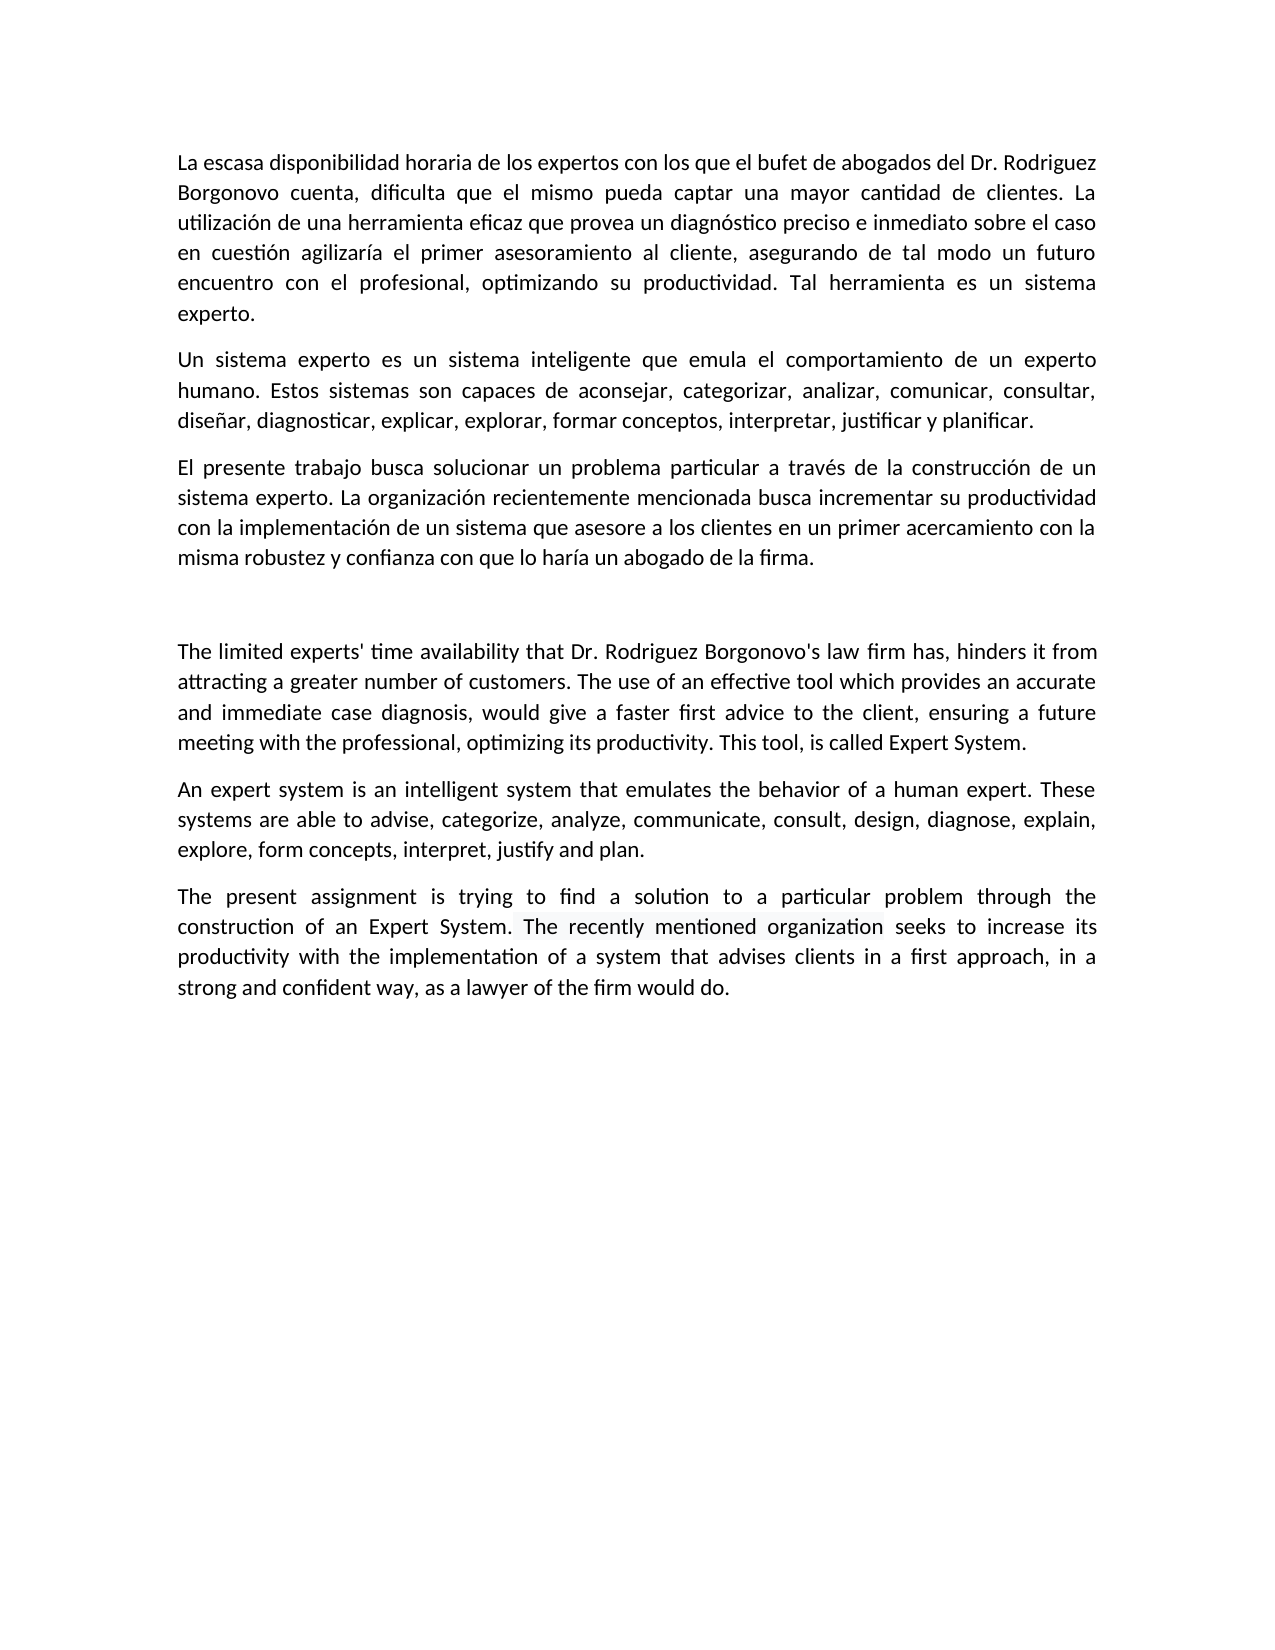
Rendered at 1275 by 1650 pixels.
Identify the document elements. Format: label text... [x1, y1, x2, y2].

text El presente trabajo busca solucionar un problema particular a través de la construcción de un sistema experto. La organización recientemente mencionada busca incrementar su productividad con la implementación de un sistema que asesore a los clientes en un primer acercamiento con la misma robustez y confianza con que lo haría un abogado de la firma. [177, 453, 1098, 571]
text La escasa disponibilidad horaria de los expertos con los que el bufet de abogados del Dr. Rodriguez Borgonovo cuenta, dificulta que el mismo pueda captar una mayor cantidad de clientes. La utilización de una herramienta eficaz que provea un diagnóstico preciso e inmediato sobre el caso en cuestión agilizaría el primer asesoramiento al cliente, asegurando de tal modo un futuro encuentro con el profesional, optimizando su productividad. Tal herramienta es un sistema experto. [177, 148, 1098, 327]
text The limited experts' time availability that Dr. Rodriguez Borgonovo's law firm has, hinders it from attracting a greater number of customers. The use of an effective tool which provides an accurate and immediate case diagnosis, would give a faster first advice to the client, ensuring a future meeting with the professional, optimizing its productivity. This tool, is called Expert System. [177, 637, 1098, 756]
text The present assignment is trying to find a solution to a particular problem through the construction of an Expert System. The recently mentioned organization seeks to increase its productivity with the implementation of a system that advises clients in a first approach, in a strong and confident way, as a lawyer of the firm would do. [177, 882, 1098, 1001]
text An expert system is an intelligent system that emulates the behavior of a human expert. These systems are able to advise, categorize, analyze, communicate, consult, design, diagnose, explain, explore, form concepts, interpret, justify and plan. [177, 775, 1098, 863]
text Un sistema experto es un sistema inteligente que emula el comportamiento de un experto humano. Estos sistemas son capaces de aconsejar, categorizar, analizar, comunicar, consultar, diseñar, diagnosticar, explicar, explorar, formar conceptos, interpretar, justificar y planificar. [177, 346, 1098, 434]
